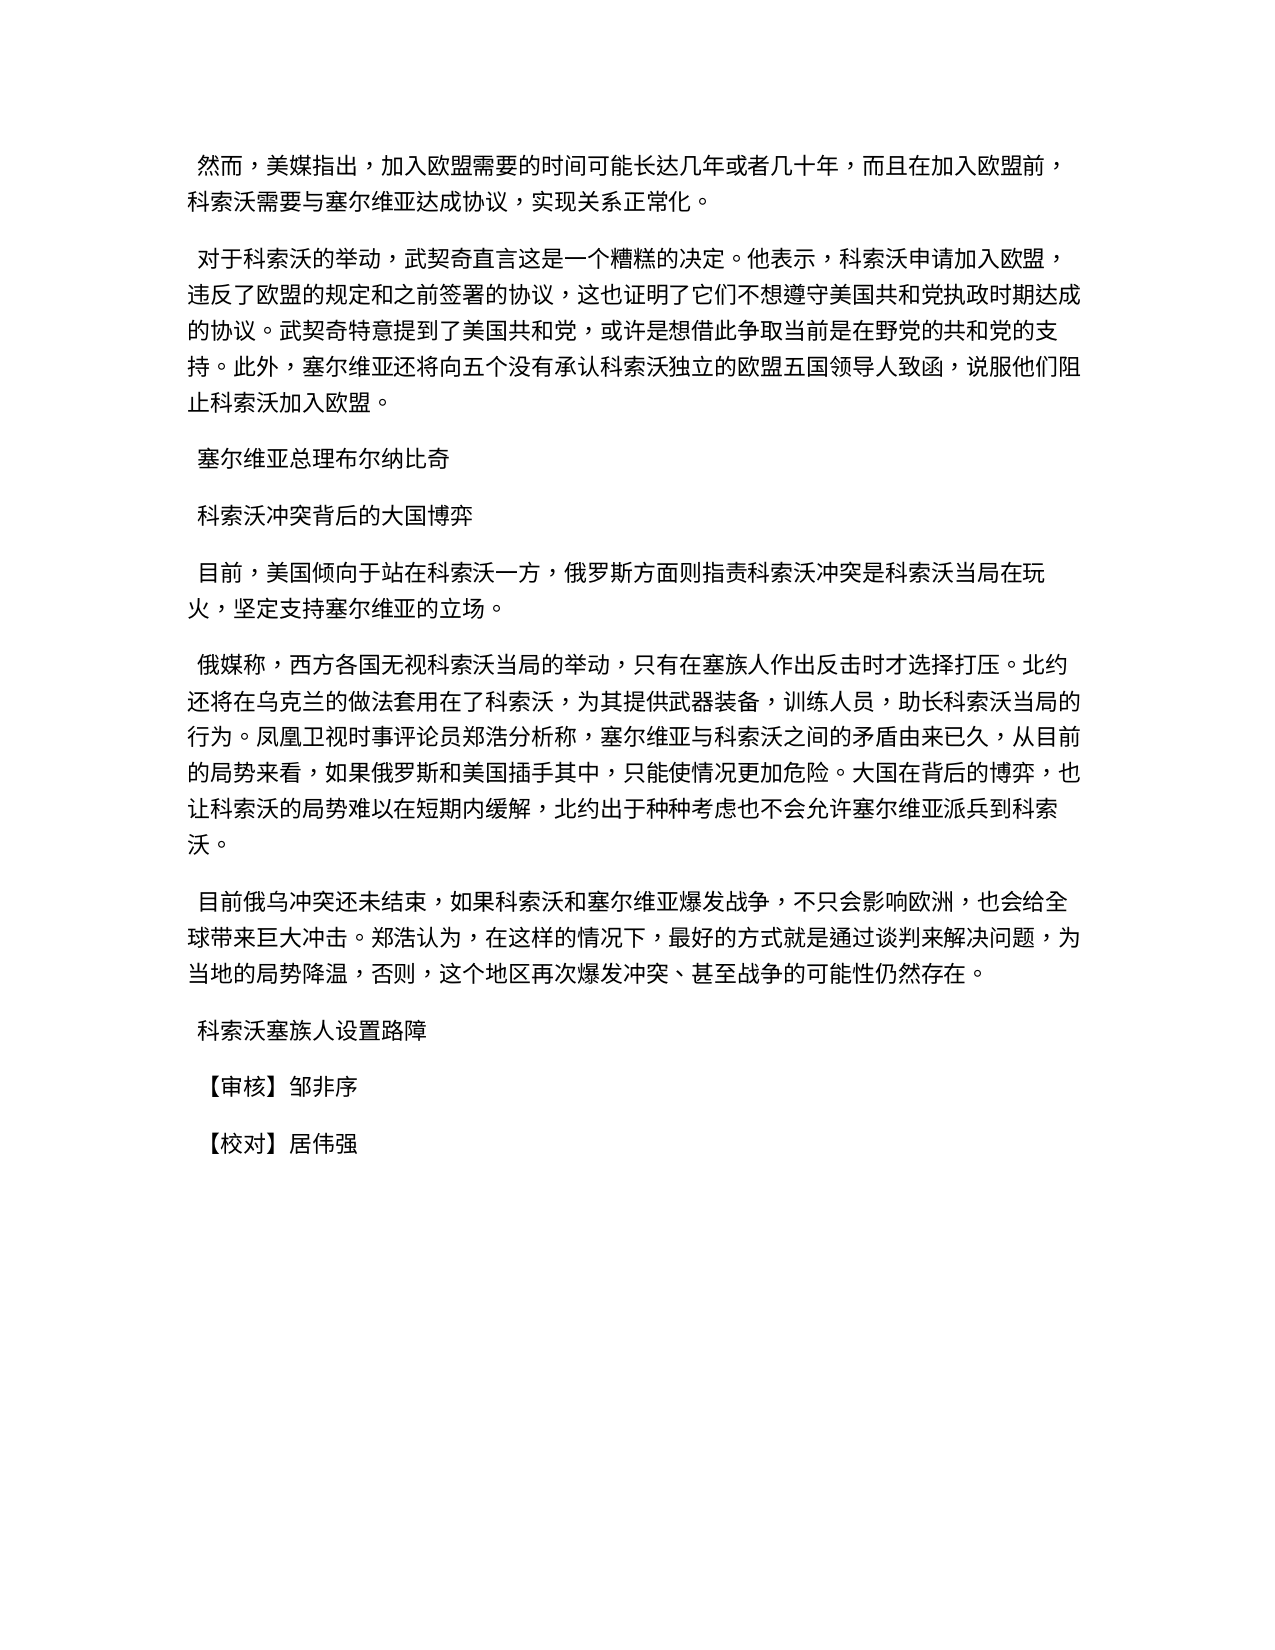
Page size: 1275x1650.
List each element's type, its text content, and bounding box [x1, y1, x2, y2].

text 科索沃冲突背后的大国博弈 [187, 500, 1087, 531]
text 【审核】邹非序 [187, 1071, 1087, 1103]
text 俄媒称，西方各国无视科索沃当局的举动，只有在塞族人作出反击时才选择打压。北约还将在乌克兰的做法套用在了科索沃，为其提供武器装备，训练人员，助长科索沃当局的行为。凤凰卫视时事评论员郑浩分析称，塞尔维亚与科索沃之间的矛盾由来已久，从目前的局势来看，如果俄罗斯和美国插手其中，只能使情况更加危险。大国在背后的博弈，也让科索沃的局势难以在短期内缓解，北约出于种种考虑也不会允许塞尔维亚派兵到科索沃。 [187, 649, 1087, 860]
text 对于科索沃的举动，武契奇直言这是一个糟糕的决定。他表示，科索沃申请加入欧盟，违反了欧盟的规定和之前签署的协议，这也证明了它们不想遵守美国共和党执政时期达成的协议。武契奇特意提到了美国共和党，或许是想借此争取当前是在野党的共和党的支持。此外，塞尔维亚还将向五个没有承认科索沃独立的欧盟五国领导人致函，说服他们阻止科索沃加入欧盟。 [187, 243, 1087, 418]
text 塞尔维亚总理布尔纳比奇 [187, 443, 1087, 474]
text 【校对】居伟强 [187, 1128, 1087, 1159]
text 科索沃塞族人设置路障 [187, 1014, 1087, 1046]
text 目前，美国倾向于站在科索沃一方，俄罗斯方面则指责科索沃冲突是科索沃当局在玩火，坚定支持塞尔维亚的立场。 [187, 557, 1087, 624]
text 然而，美媒指出，加入欧盟需要的时间可能长达几年或者几十年，而且在加入欧盟前，科索沃需要与塞尔维亚达成协议，实现关系正常化。 [187, 150, 1087, 217]
text 目前俄乌冲突还未结束，如果科索沃和塞尔维亚爆发战争，不只会影响欧洲，也会给全球带来巨大冲击。郑浩认为，在这样的情况下，最好的方式就是通过谈判来解决问题，为当地的局势降温，否则，这个地区再次爆发冲突、甚至战争的可能性仍然存在。 [187, 886, 1087, 989]
